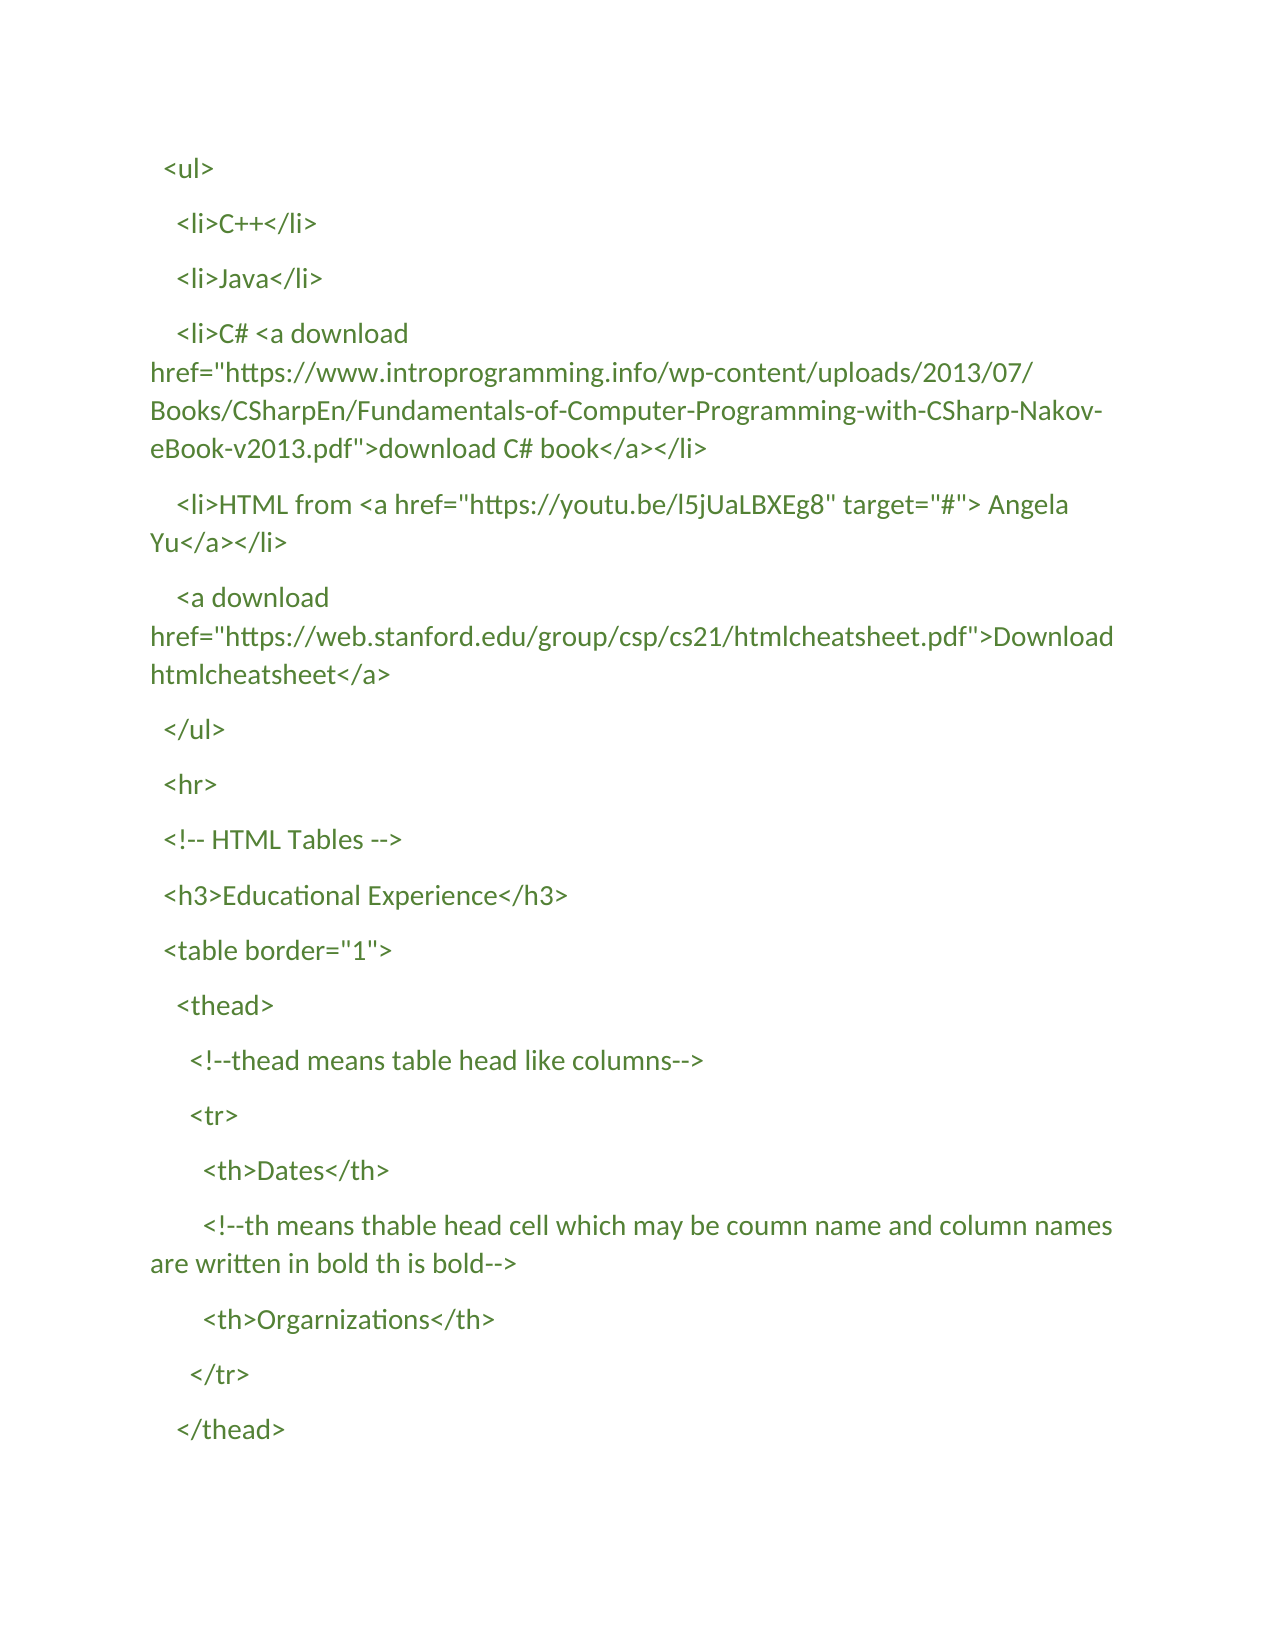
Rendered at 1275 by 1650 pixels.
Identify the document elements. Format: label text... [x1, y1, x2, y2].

text <hr> [150, 766, 1125, 802]
text <li>HTML from <a href="https://youtu.be/l5jUaLBXEg8" target="#"> Angela Yu</a></li> [150, 486, 1125, 560]
text </thead> [150, 1411, 1125, 1447]
text <!--thead means table head like columns--> [150, 1042, 1125, 1077]
text <th>Orgarnizations</th> [150, 1301, 1125, 1336]
text <!--th means thable head cell which may be coumn name and column names are written in bold th is bold--> [150, 1207, 1125, 1281]
text <a download href="https://web.stanford.edu/group/csp/cs21/htmlcheatsheet.pdf">Download htmlcheatsheet</a> [150, 579, 1125, 692]
text <thead> [150, 987, 1125, 1022]
text <!-- HTML Tables --> [150, 821, 1125, 857]
text <th>Dates</th> [150, 1152, 1125, 1188]
text <h3>Educational Experience</h3> [150, 877, 1125, 912]
text </ul> [150, 711, 1125, 747]
text <ul> [150, 150, 1125, 186]
text <table border="1"> [150, 932, 1125, 967]
text <li>C++</li> [150, 205, 1125, 241]
text <li>Java</li> [150, 260, 1125, 296]
text </tr> [150, 1356, 1125, 1391]
text <li>C# <a download href="https://www.introprogramming.info/wp-content/uploads/2013/07/Books/CSharpEn/Fundamentals-of-Computer-Programming-with-CSharp-Nakov-eBook-v2013.pdf">download C# book</a></li> [150, 315, 1125, 466]
text <tr> [150, 1097, 1125, 1133]
